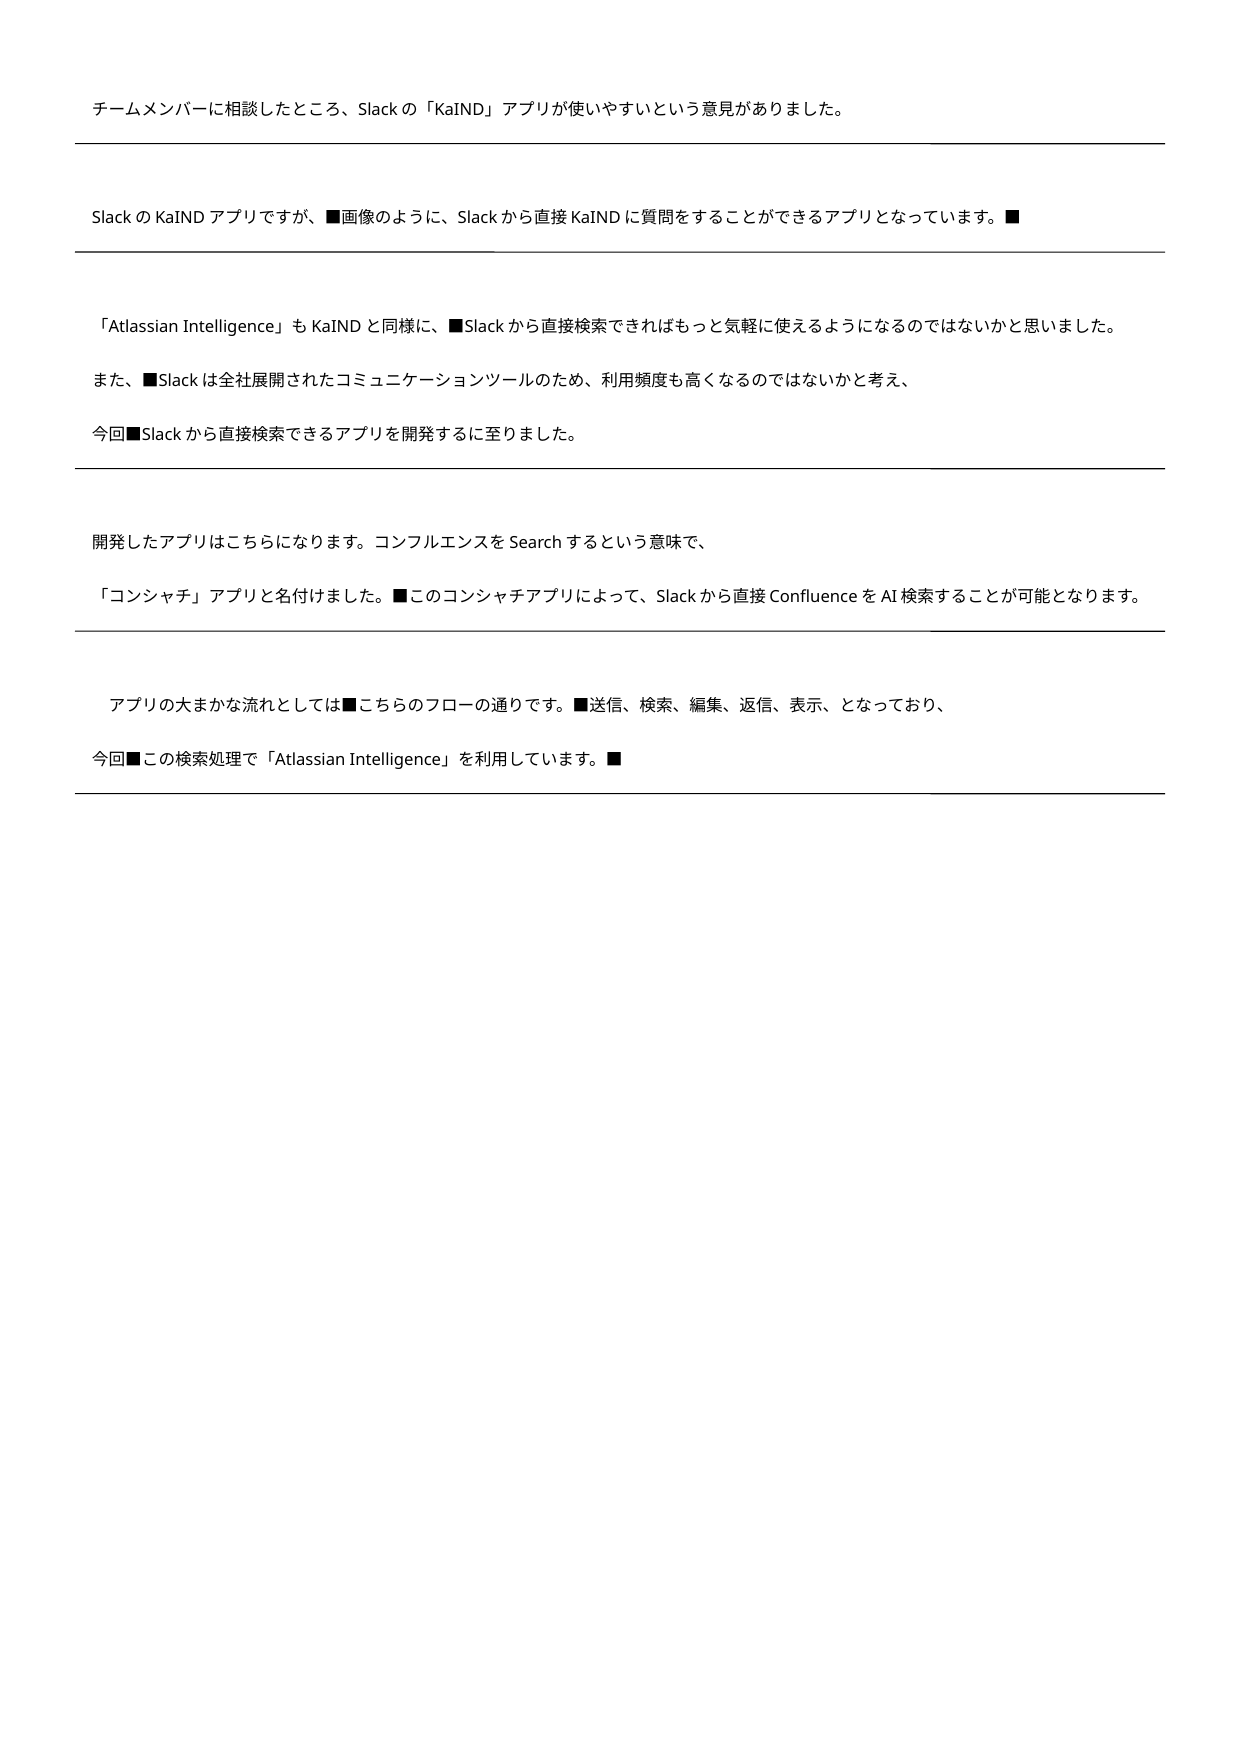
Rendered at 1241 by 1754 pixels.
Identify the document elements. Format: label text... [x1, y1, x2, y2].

text SlackのKaINDアプリですが、■画像のように、Slackから直接KaINDに質問をすることができるアプリとなっています。■ [75, 198, 1165, 235]
text 今回■この検索処理で「Atlassian Intelligence」を利用しています。■ [75, 739, 1165, 777]
text また、■Slackは全社展開されたコミュニケーションツールのため、利用頻度も高くなるのではないかと考え、 [75, 360, 1165, 398]
text アプリの大まかな流れとしては■こちらのフローの通りです。■送信、検索、編集、返信、表示、となっており、 [75, 685, 1165, 723]
text チームメンバーに相談したところ、Slackの「KaIND」アプリが使いやすいという意見がありました。 [75, 89, 1165, 127]
text 開発したアプリはこちらになります。コンフルエンスをSearchするという意味で、 [75, 523, 1165, 560]
text 「Atlassian Intelligence」もKaINDと同様に、■Slackから直接検索できればもっと気軽に使えるようになるのではないかと思いました。 [75, 306, 1165, 344]
text 「コンシャチ」アプリと名付けました。■このコンシャチアプリによって、Slackから直接ConfluenceをAI検索することが可能となります。 [75, 577, 1165, 614]
text 今回■Slackから直接検索できるアプリを開発するに至りました。 [75, 414, 1165, 452]
